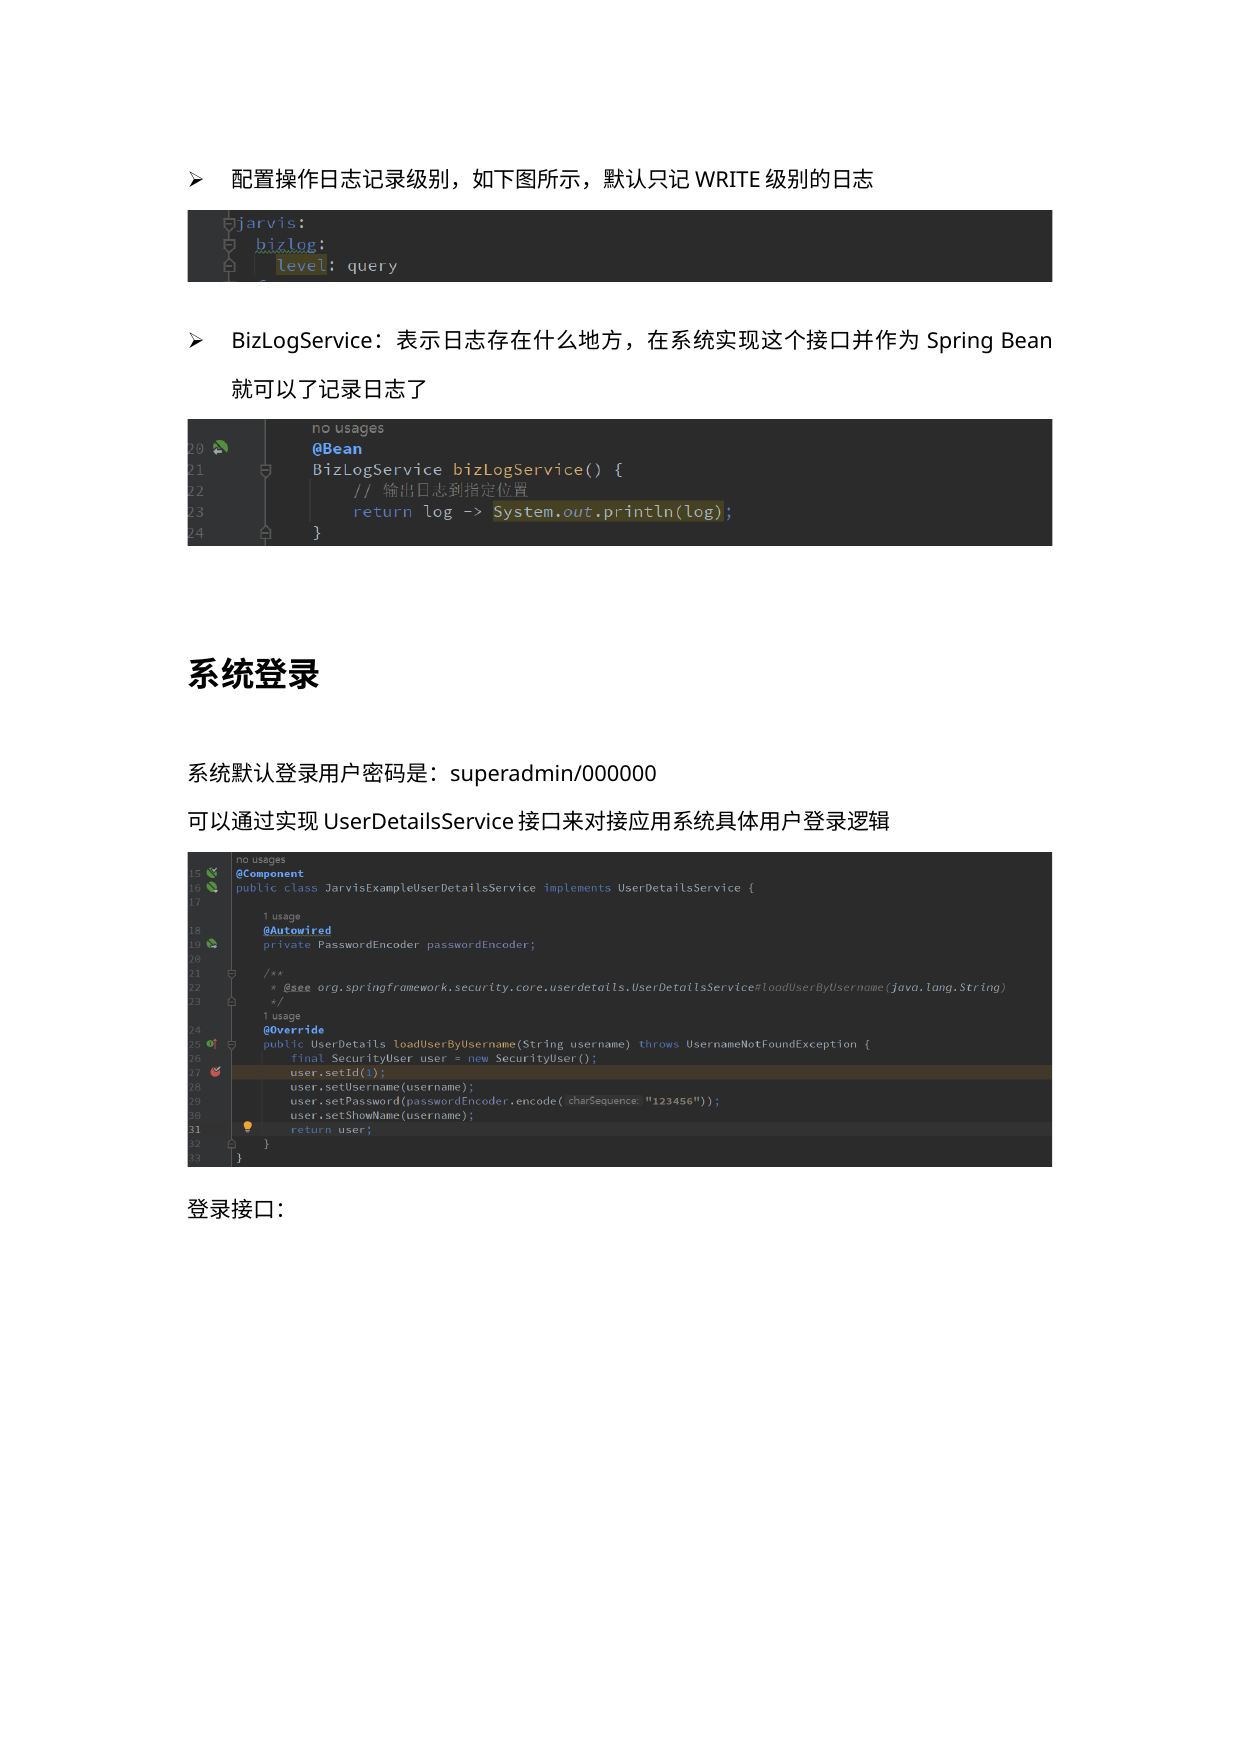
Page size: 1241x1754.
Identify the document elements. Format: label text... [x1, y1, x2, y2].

subtitle 系统登录 [187, 639, 1053, 704]
list 配置操作日志记录级别，如下图所示，默认只记WRITE级别的日志 [187, 162, 1053, 194]
text 登录接口： [187, 1192, 1053, 1224]
picture [187, 419, 1053, 546]
picture [187, 210, 1053, 282]
list BizLogService：表示日志存在什么地方，在系统实现这个接口并作为Spring Bean就可以了记录日志了 [187, 323, 1053, 404]
text 系统默认登录用户密码是：superadmin/000000 [187, 755, 1053, 788]
picture [187, 852, 1053, 1167]
text 可以通过实现UserDetailsService接口来对接应用系统具体用户登录逻辑 [187, 804, 1053, 836]
